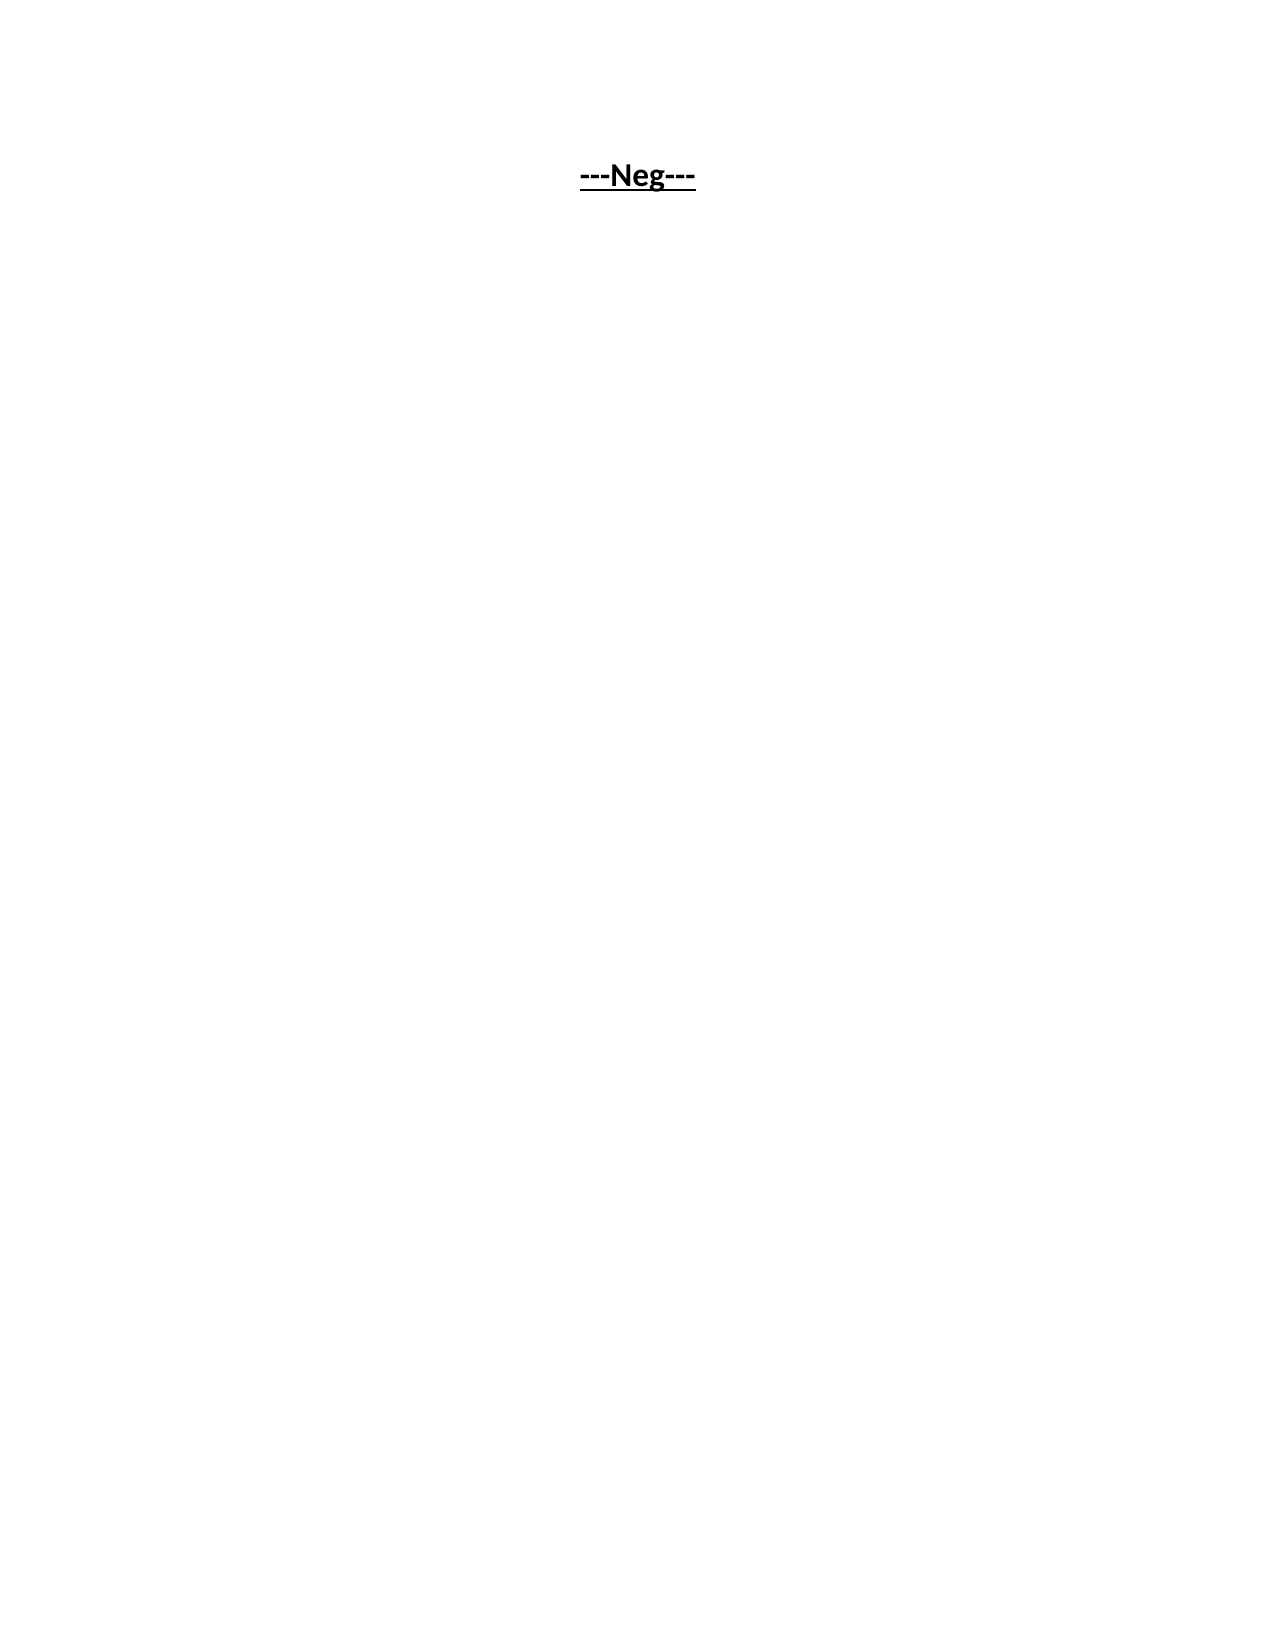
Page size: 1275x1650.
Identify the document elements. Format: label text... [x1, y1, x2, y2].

subtitle ---Neg--- [150, 154, 1125, 195]
